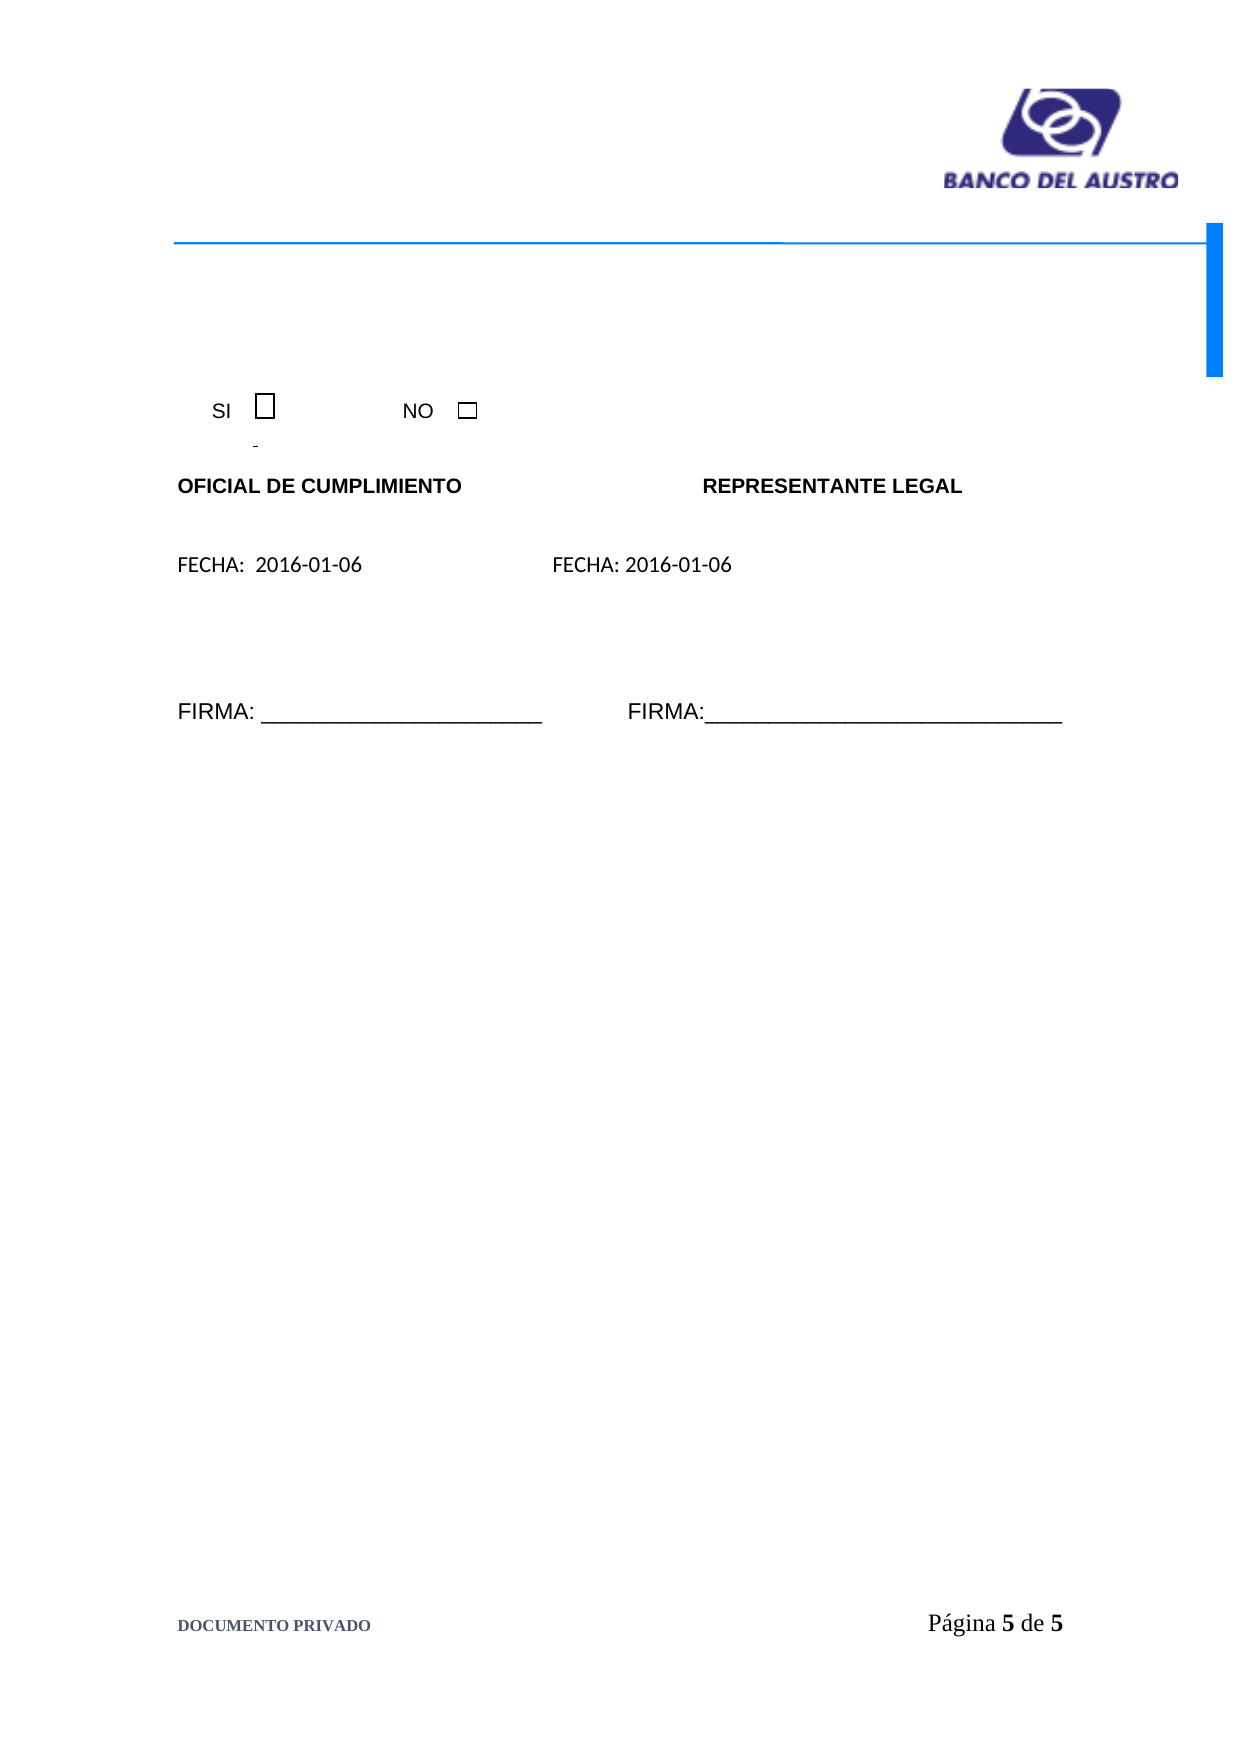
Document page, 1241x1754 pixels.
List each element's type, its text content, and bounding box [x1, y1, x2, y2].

text OFICIAL DE CUMPLIMIENTO REPRESENTANTE LEGAL [177, 474, 1092, 498]
text FECHA: 2016-01-06 FECHA: 2016-01-06 [177, 550, 1092, 578]
text FIRMA: ______________________ FIRMA:____________________________ [177, 698, 1092, 724]
picture [943, 88, 1179, 189]
text SI NO [212, 398, 1092, 422]
